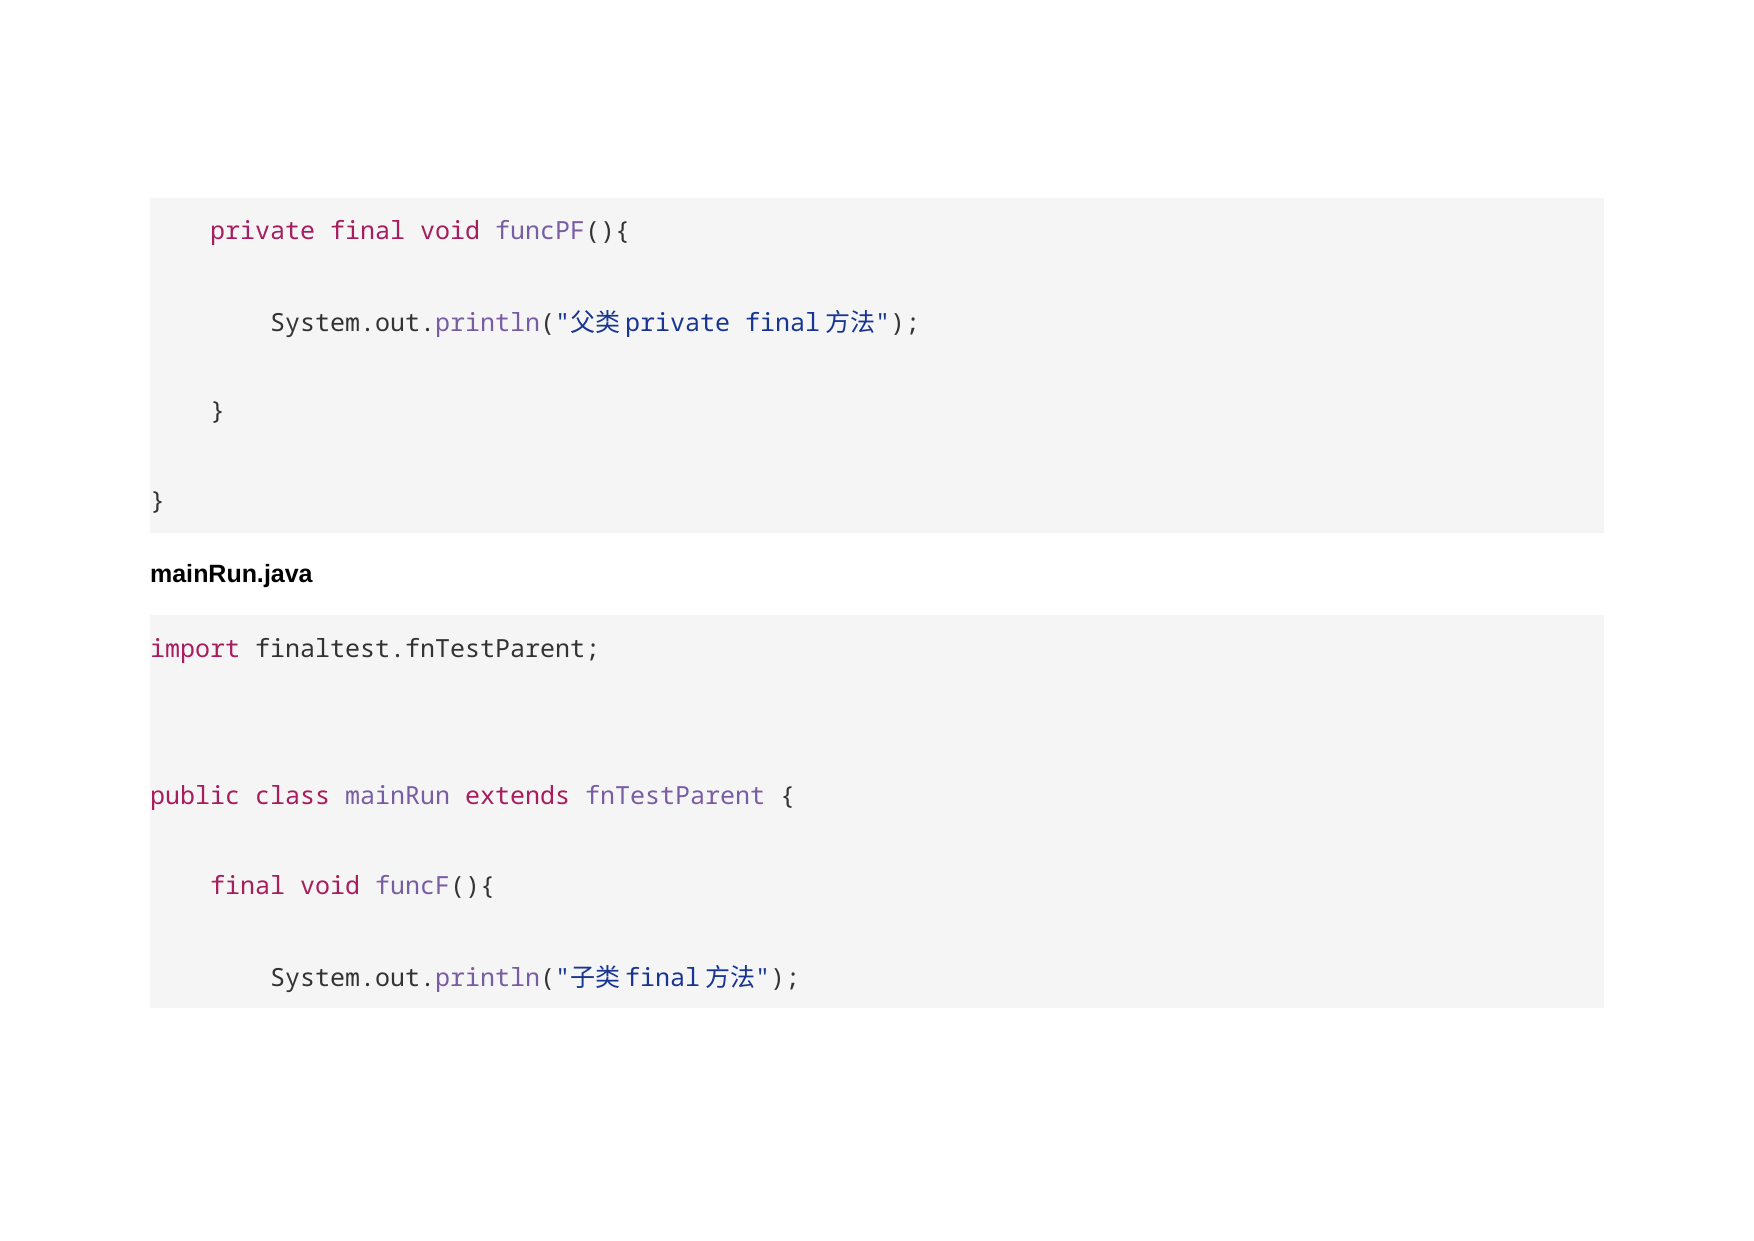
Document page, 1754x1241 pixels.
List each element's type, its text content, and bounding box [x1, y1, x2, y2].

text public class mainRun extends fnTestParent { [150, 763, 1604, 828]
text final void funcF(){ [150, 853, 1604, 918]
text import finaltest.fnTestParent; [150, 615, 1604, 680]
text } [150, 468, 1604, 533]
text } [150, 378, 1604, 443]
text System.out.println("父类private final方法"); [150, 288, 1604, 353]
text System.out.println("子类final方法"); [150, 943, 1604, 1008]
text private final void funcPF(){ [150, 198, 1604, 263]
text mainRun.java [150, 558, 1604, 590]
